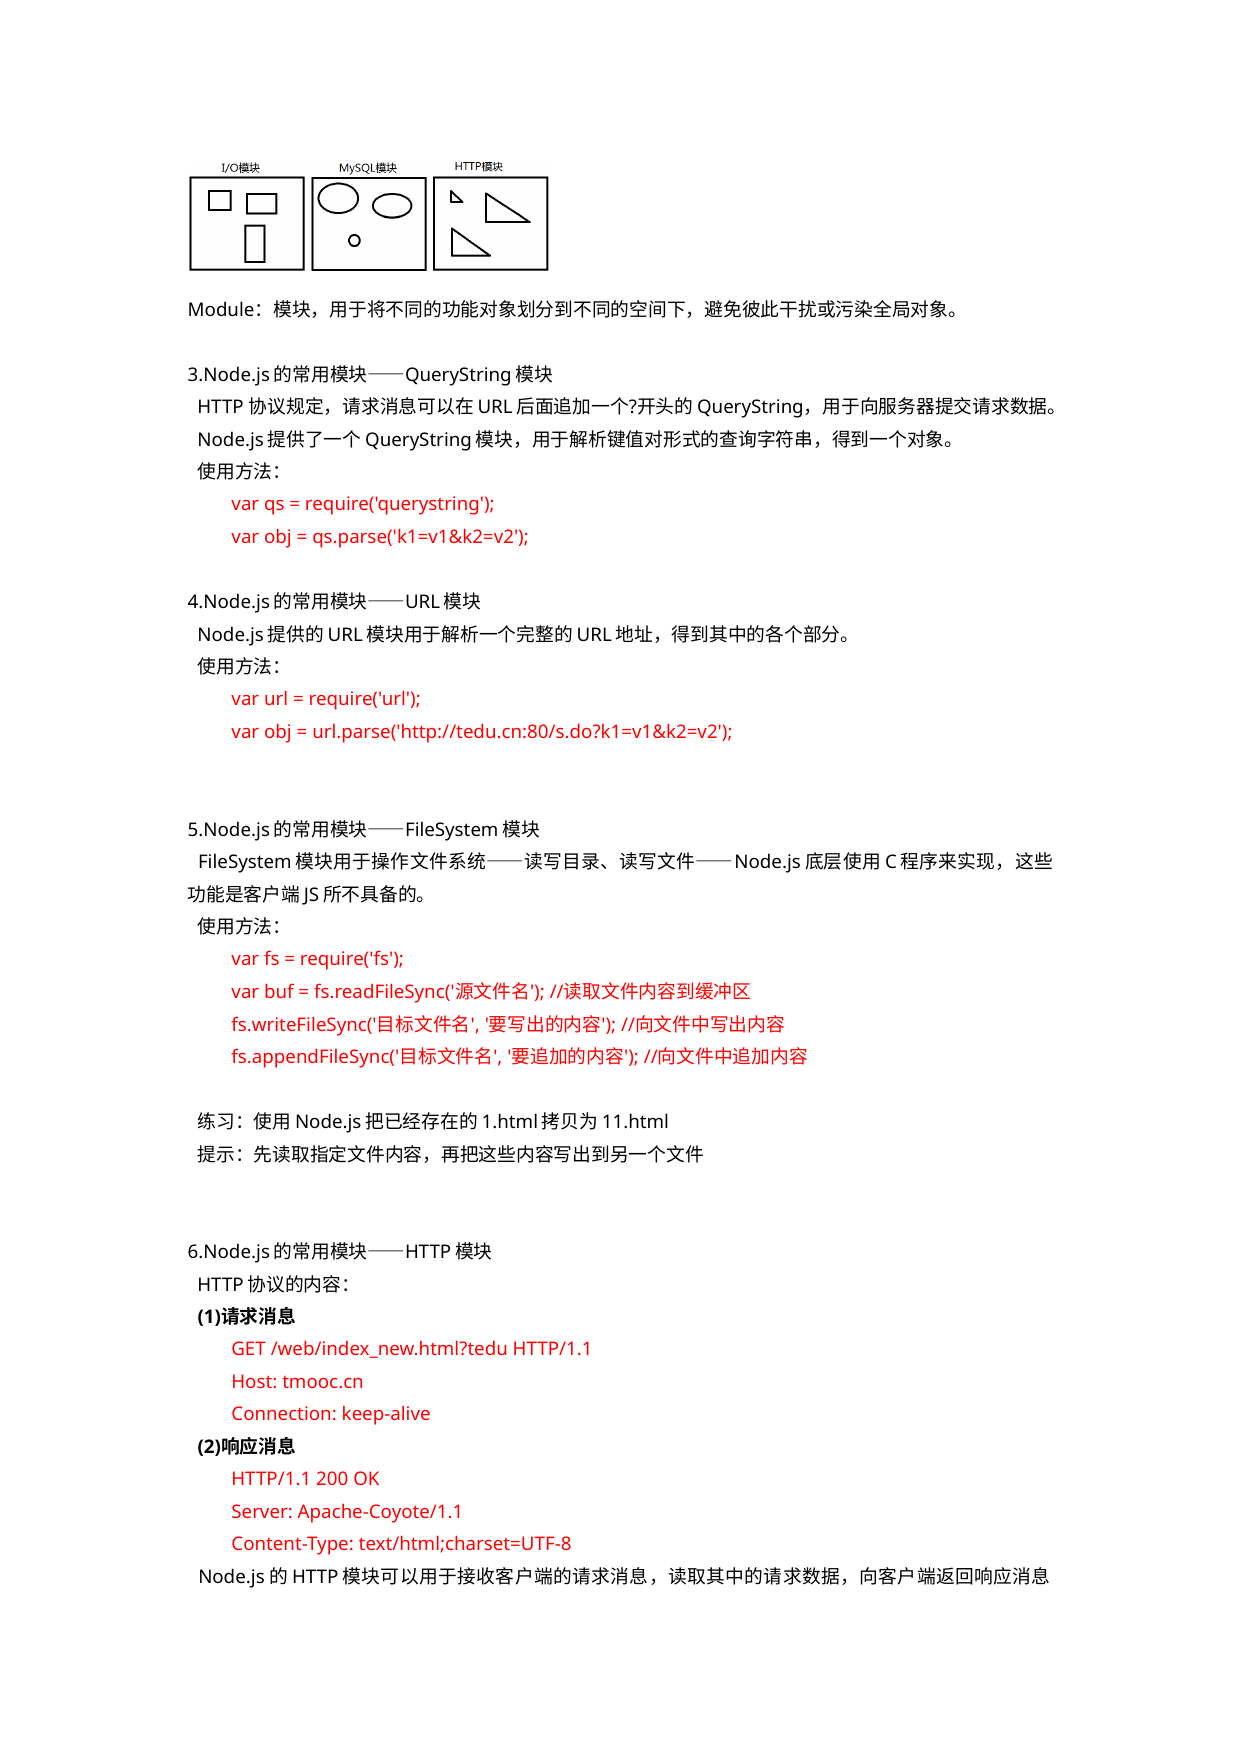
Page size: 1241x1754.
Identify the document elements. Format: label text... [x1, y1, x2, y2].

text 4.Node.js的常用模块——URL模块 [187, 584, 1053, 617]
text var qs = require('querystring'); [187, 487, 1053, 519]
text Server: Apache-Coyote/1.1 [187, 1494, 1053, 1527]
text Node.js提供了一个QueryString模块，用于解析键值对形式的查询字符串，得到一个对象。 [187, 422, 1053, 454]
text GET /web/index_new.html?tedu HTTP/1.1 [187, 1332, 1053, 1364]
text HTTP/1.1 200 OK [187, 1462, 1053, 1494]
text var obj = url.parse('http://tedu.cn:80/s.do?k1=v1&k2=v2'); [187, 714, 1053, 747]
text fs.writeFileSync('目标文件名', '要写出的内容'); //向文件中写出内容 [187, 1007, 1053, 1039]
text (2)响应消息 [187, 1429, 1053, 1462]
text 使用方法： [187, 909, 1053, 942]
text Connection: keep-alive [187, 1397, 1053, 1429]
picture [187, 162, 550, 273]
text (1)请求消息 [187, 1299, 1053, 1332]
text fs.appendFileSync('目标文件名', '要追加的内容'); //向文件中追加内容 [187, 1039, 1053, 1072]
text Node.js提供的URL模块用于解析一个完整的URL地址，得到其中的各个部分。 [187, 617, 1053, 649]
text 提示：先读取指定文件内容，再把这些内容写出到另一个文件 [187, 1137, 1053, 1169]
text Content-Type: text/html;charset=UTF-8 [187, 1527, 1053, 1559]
text 5.Node.js的常用模块——FileSystem模块 [187, 812, 1053, 844]
text 使用方法： [187, 649, 1053, 682]
text var obj = qs.parse('k1=v1&k2=v2'); [187, 519, 1053, 552]
text FileSystem模块用于操作文件系统——读写目录、读写文件——Node.js底层使用C程序来实现，这些功能是客户端JS所不具备的。 [187, 844, 1053, 909]
text Host: tmooc.cn [187, 1364, 1053, 1397]
text 使用方法： [187, 454, 1053, 487]
text HTTP协议的内容： [187, 1267, 1053, 1299]
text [187, 1559, 1053, 1592]
text 6.Node.js的常用模块——HTTP模块 [187, 1234, 1053, 1267]
text 3.Node.js的常用模块——QueryString模块 [187, 357, 1053, 389]
text var fs = require('fs'); [187, 942, 1053, 974]
text Module：模块，用于将不同的功能对象划分到不同的空间下，避免彼此干扰或污染全局对象。 [187, 292, 1053, 324]
text HTTP 协议规定，请求消息可以在URL后面追加一个?开头的QueryString，用于向服务器提交请求数据。 [187, 389, 1053, 422]
text var buf = fs.readFileSync('源文件名'); //读取文件内容到缓冲区 [187, 974, 1053, 1007]
text 练习：使用Node.js把已经存在的1.html拷贝为11.html [187, 1104, 1053, 1137]
text var url = require('url'); [187, 682, 1053, 714]
